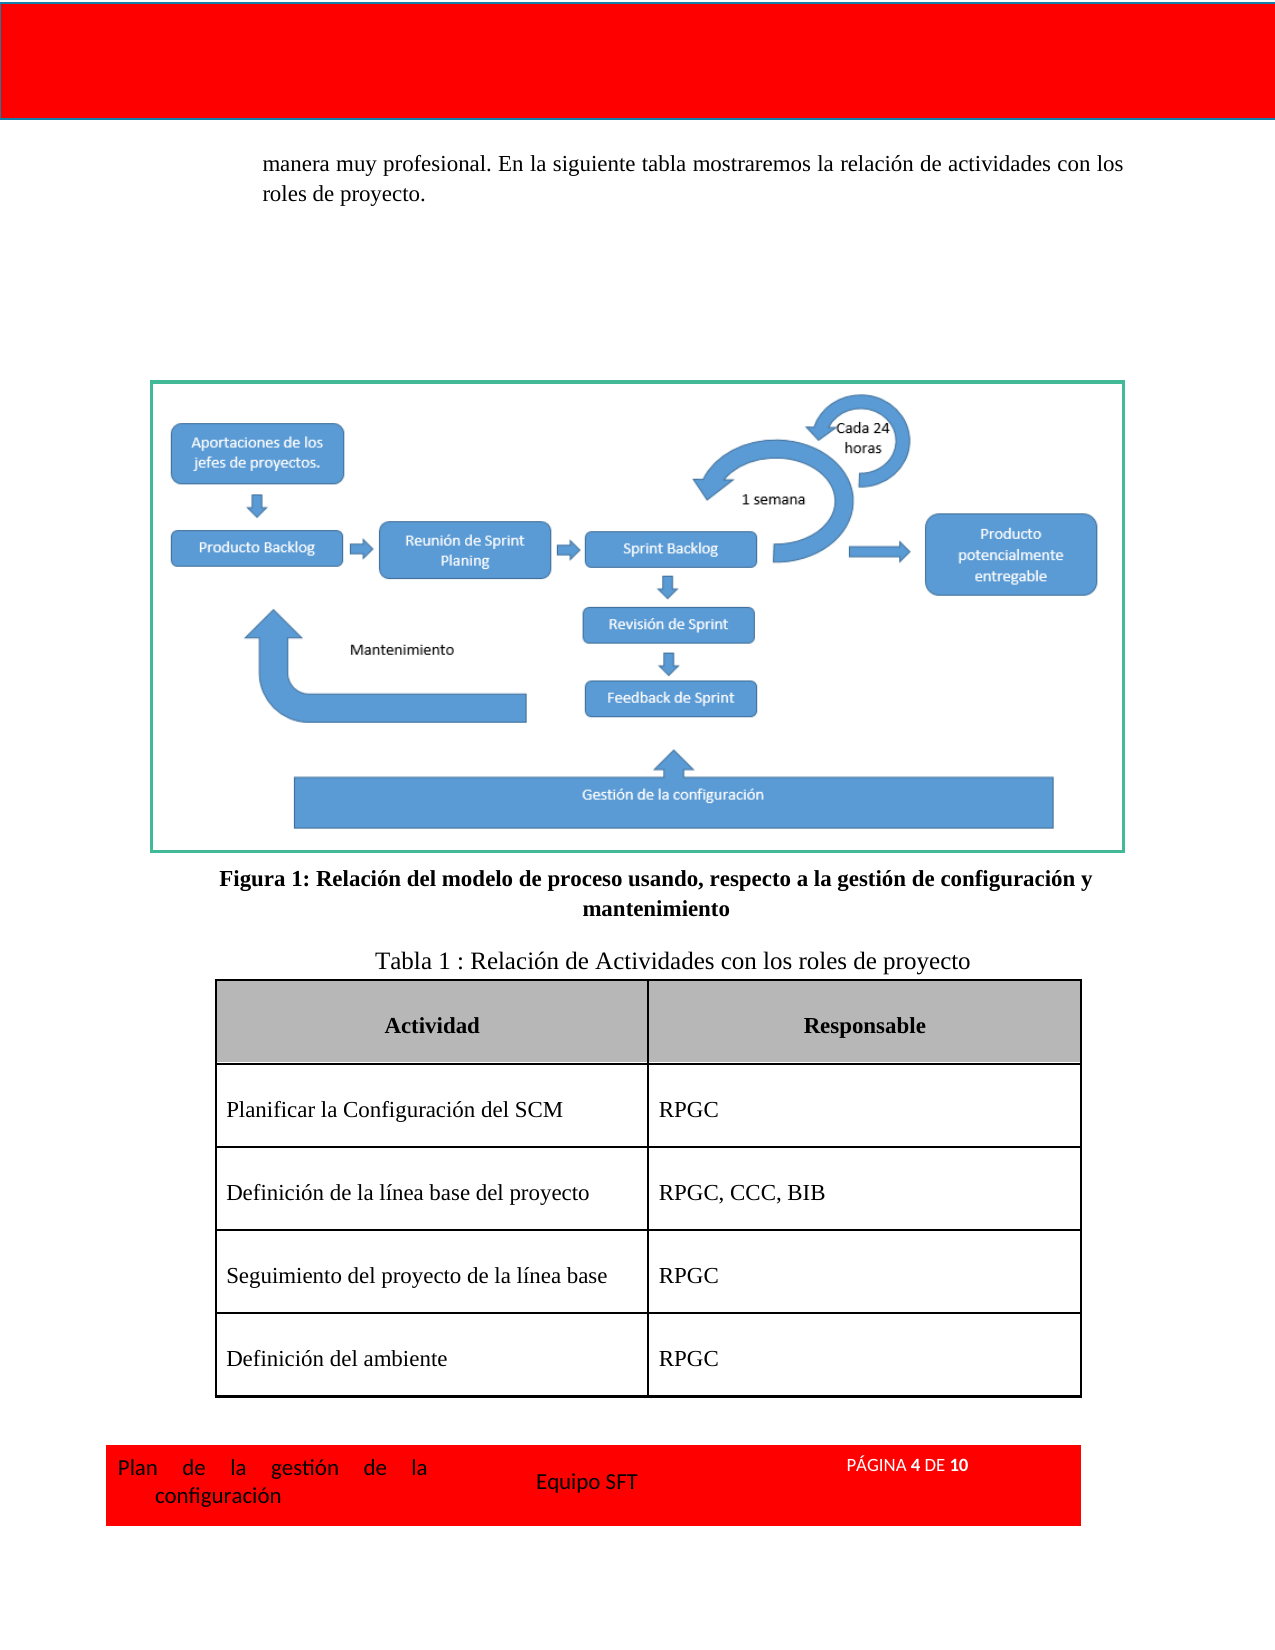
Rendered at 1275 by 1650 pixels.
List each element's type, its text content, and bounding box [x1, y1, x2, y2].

text Tabla 1 : Relación de Actividades con los roles de proyecto [337, 946, 1125, 975]
table_cell RPGC, CCC, BIB [649, 1148, 1080, 1229]
table_header Actividad [217, 981, 647, 1062]
picture [153, 384, 1122, 849]
table_cell RPGC [649, 1314, 1080, 1395]
table_cell Definición de la línea base del proyecto [217, 1148, 647, 1229]
text Figura 1: Relación del modelo de proceso usando, respecto a la gestión de configuración y mantenimiento [150, 853, 1125, 921]
table_cell Seguimiento del proyecto de la línea base [217, 1231, 647, 1312]
table_cell RPGC [649, 1231, 1080, 1312]
table_cell Planificar la Configuración del SCM [217, 1065, 647, 1146]
table_cell RPGC [649, 1065, 1080, 1146]
table_header Responsable [649, 981, 1080, 1062]
table_cell Definición del ambiente [217, 1314, 647, 1395]
